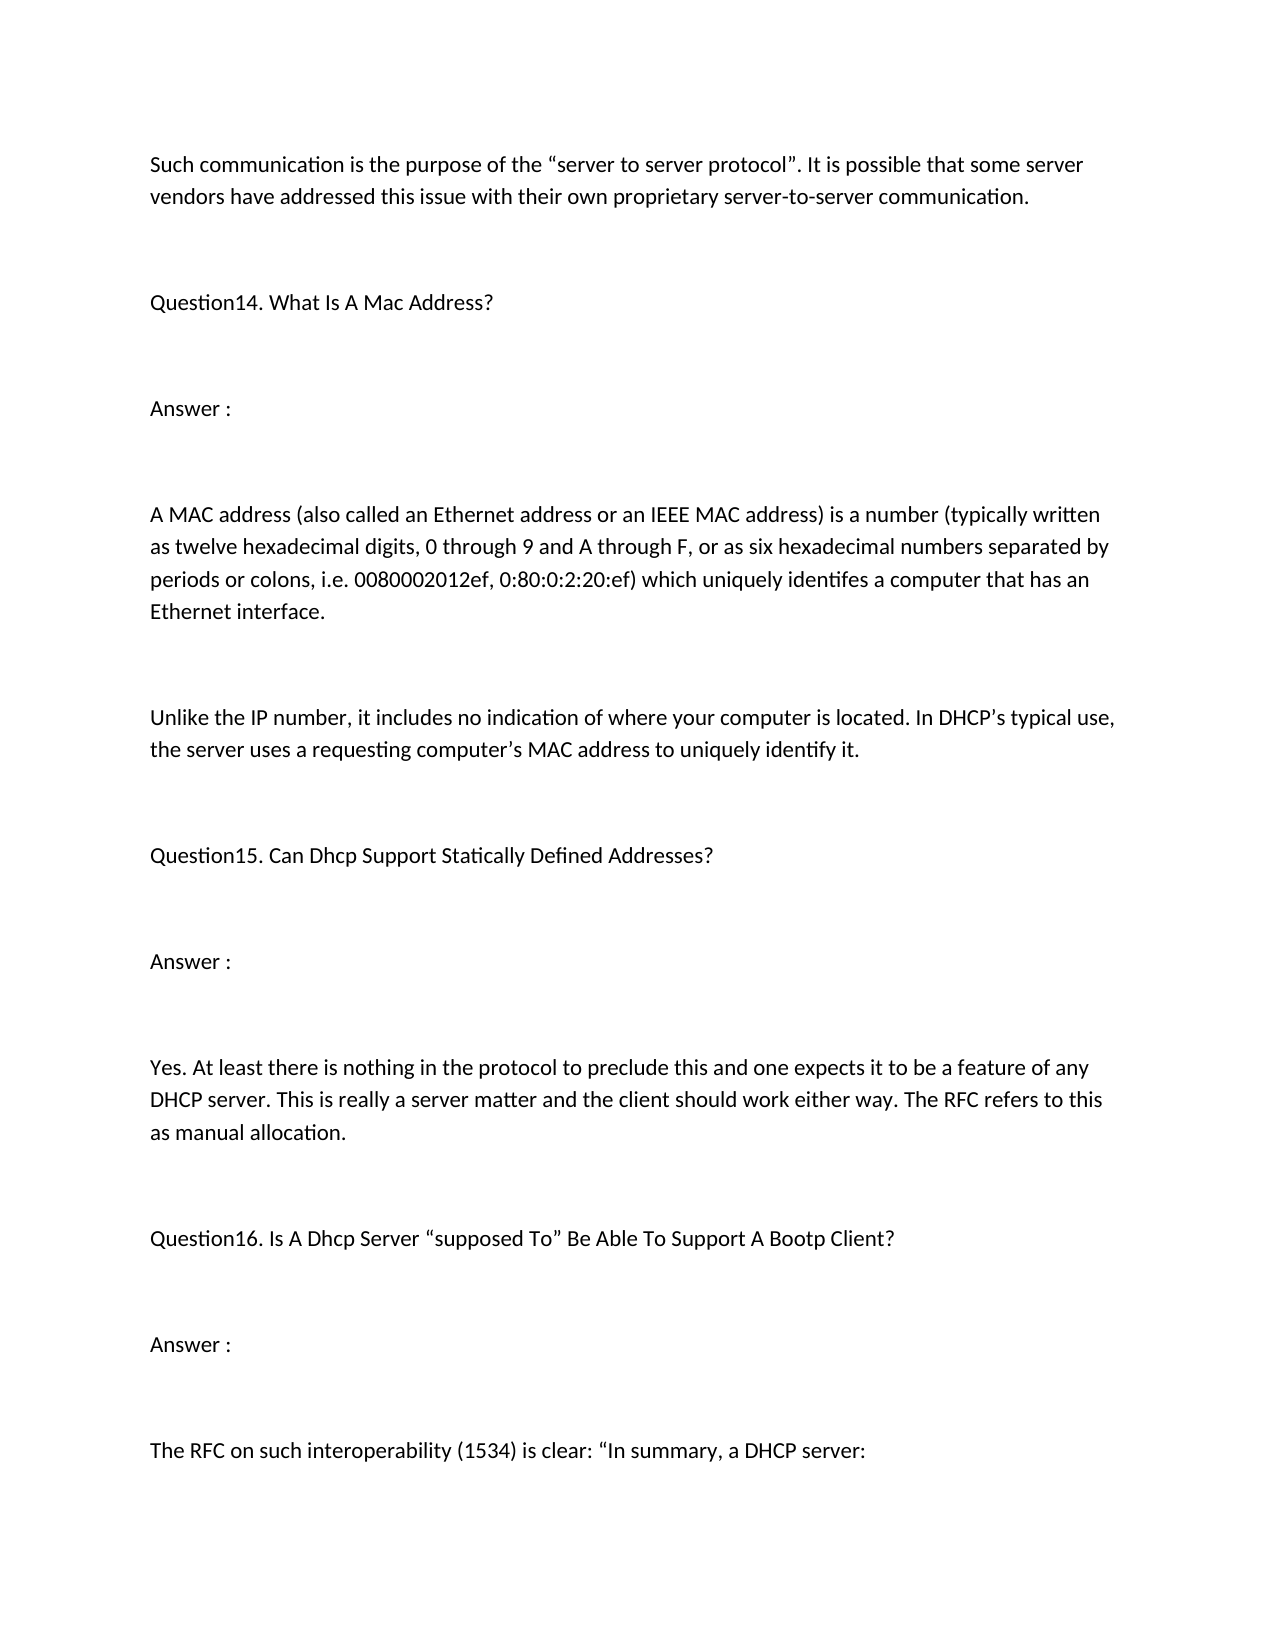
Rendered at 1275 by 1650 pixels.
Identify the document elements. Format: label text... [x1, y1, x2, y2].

text Question16. Is A Dhcp Server “supposed To” Be Able To Support A Bootp Client? [150, 1224, 1125, 1252]
text Yes. At least there is nothing in the protocol to preclude this and one expects it to be a feature of any DHCP server. This is really a server matter and the client should work either way. The RFC refers to this as manual allocation. [150, 1053, 1125, 1146]
text Such communication is the purpose of the “server to server protocol”. It is possible that some server vendors have addressed this issue with their own proprietary server-to-server communication. [150, 150, 1125, 210]
text Unlike the IP number, it includes no indication of where your computer is located. In DHCP’s typical use, the server uses a requesting computer’s MAC address to uniquely identify it. [150, 703, 1125, 763]
text Answer : [150, 394, 1125, 422]
text Answer : [150, 1330, 1125, 1358]
text Answer : [150, 947, 1125, 975]
text A MAC address (also called an Ethernet address or an IEEE MAC address) is a number (typically written as twelve hexadecimal digits, 0 through 9 and A through F, or as six hexadecimal numbers separated by periods or colons, i.e. 0080002012ef, 0:80:0:2:20:ef) which uniquely identifes a computer that has an Ethernet interface. [150, 500, 1125, 625]
text Question15. Can Dhcp Support Statically Defined Addresses? [150, 841, 1125, 869]
text The RFC on such interoperability (1534) is clear: “In summary, a DHCP server: [150, 1436, 1125, 1464]
text Question14. What Is A Mac Address? [150, 288, 1125, 316]
